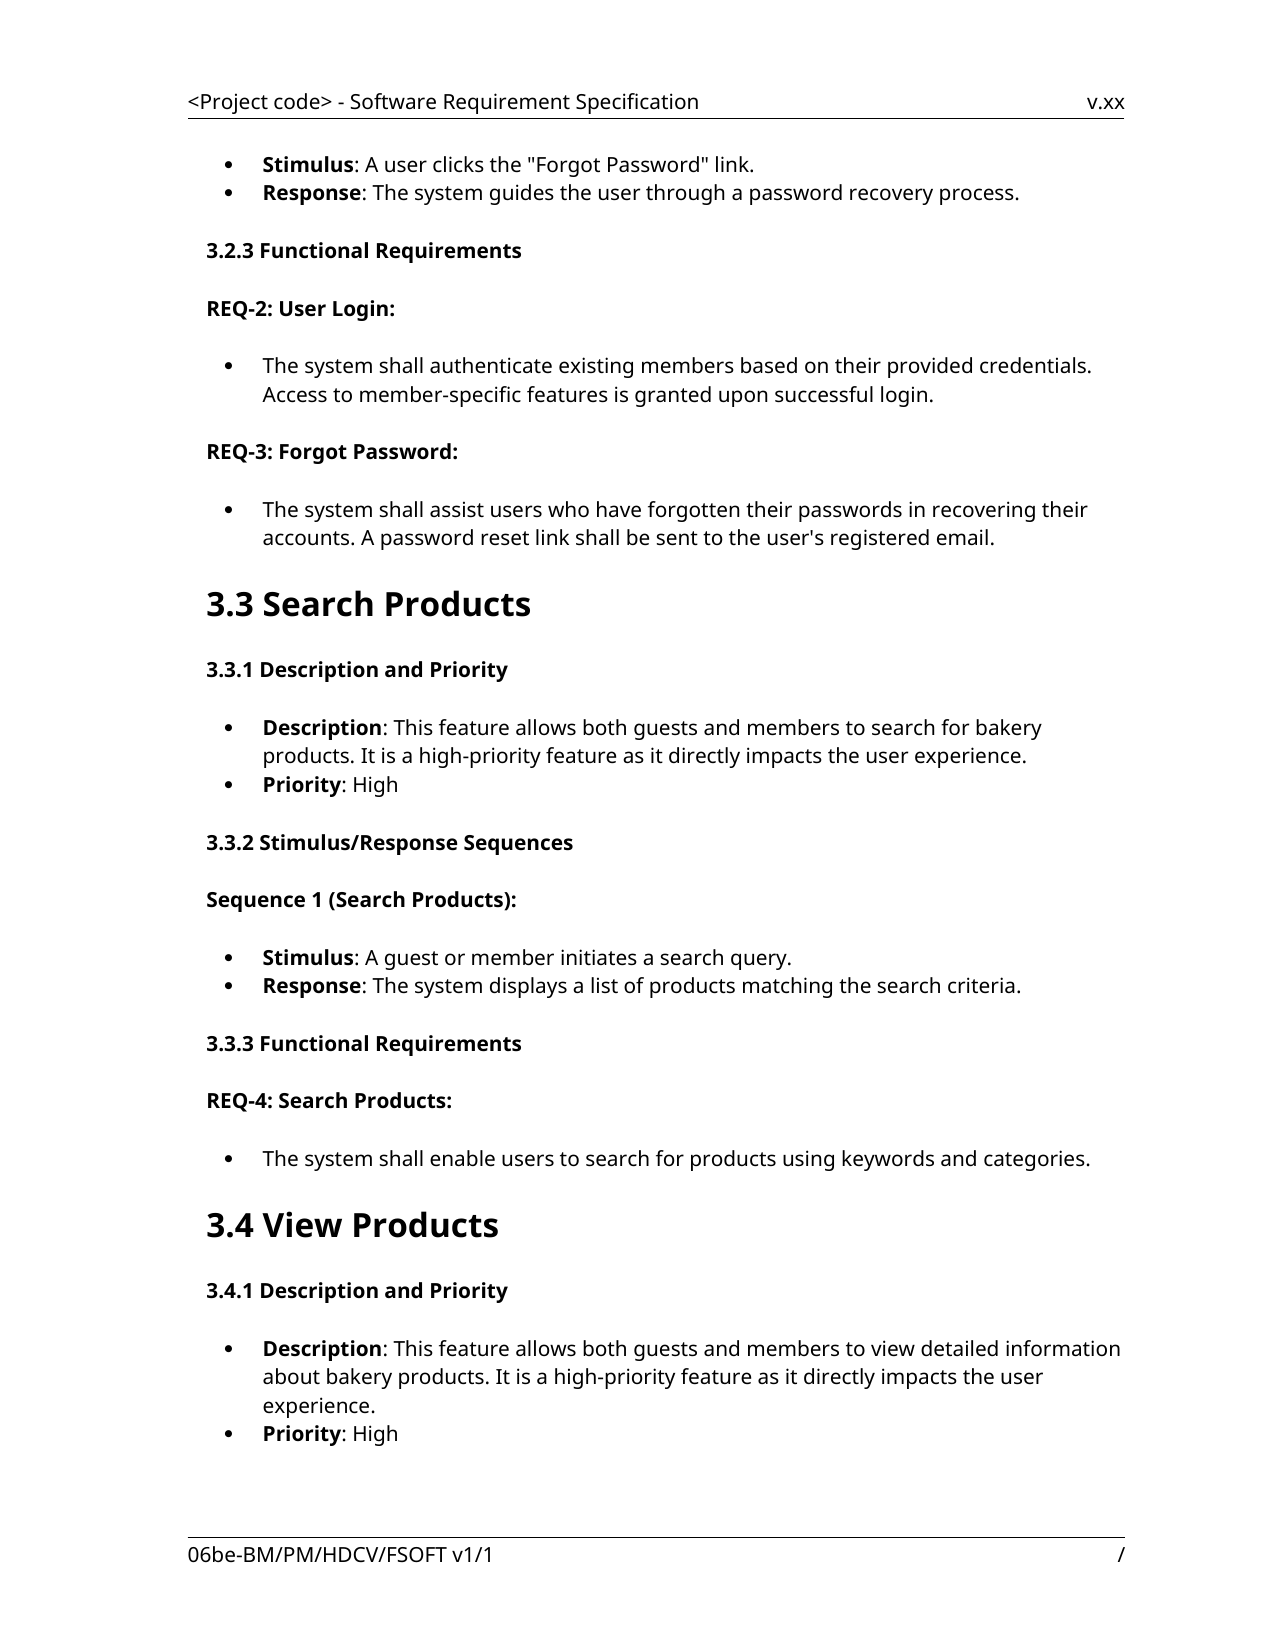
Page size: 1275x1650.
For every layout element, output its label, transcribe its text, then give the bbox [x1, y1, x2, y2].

text REQ-3: Forgot Password: [206, 437, 1125, 466]
text 3.3.3 Functional Requirements [206, 1029, 1125, 1057]
text 3.3.1 Description and Priority [206, 656, 1125, 684]
text REQ-2: User Login: [206, 294, 1125, 322]
list The system shall assist users who have forgotten their passwords in recovering their accounts. A password reset link shall be sent to the user's registered email. [225, 495, 1125, 552]
text 3.2.3 Functional Requirements [206, 236, 1125, 264]
list Description: This feature allows both guests and members to view detailed information about bakery products. It is a high-priority feature as it directly impacts the user experience. [225, 1334, 1125, 1419]
text 3.4 View Products [206, 1202, 1125, 1247]
text Sequence 1 (Search Products): [206, 885, 1125, 914]
list Stimulus: A guest or member initiates a search query. [225, 943, 1125, 971]
list The system shall enable users to search for products using keywords and categories. [225, 1144, 1125, 1172]
text 3.3 Search Products [206, 581, 1125, 626]
list Description: This feature allows both guests and members to search for bakery products. It is a high-priority feature as it directly impacts the user experience. [225, 713, 1125, 770]
list Priority: High [225, 770, 1125, 798]
list Response: The system guides the user through a password recovery process. [225, 178, 1125, 207]
list Response: The system displays a list of products matching the search criteria. [225, 971, 1125, 1000]
list Stimulus: A user clicks the "Forgot Password" link. [225, 150, 1125, 178]
list Priority: High [225, 1419, 1125, 1448]
list The system shall authenticate existing members based on their provided credentials. Access to member-specific features is granted upon successful login. [225, 351, 1125, 408]
text 3.4.1 Description and Priority [206, 1276, 1125, 1305]
text 3.3.2 Stimulus/Response Sequences [206, 828, 1125, 856]
text REQ-4: Search Products: [206, 1086, 1125, 1115]
